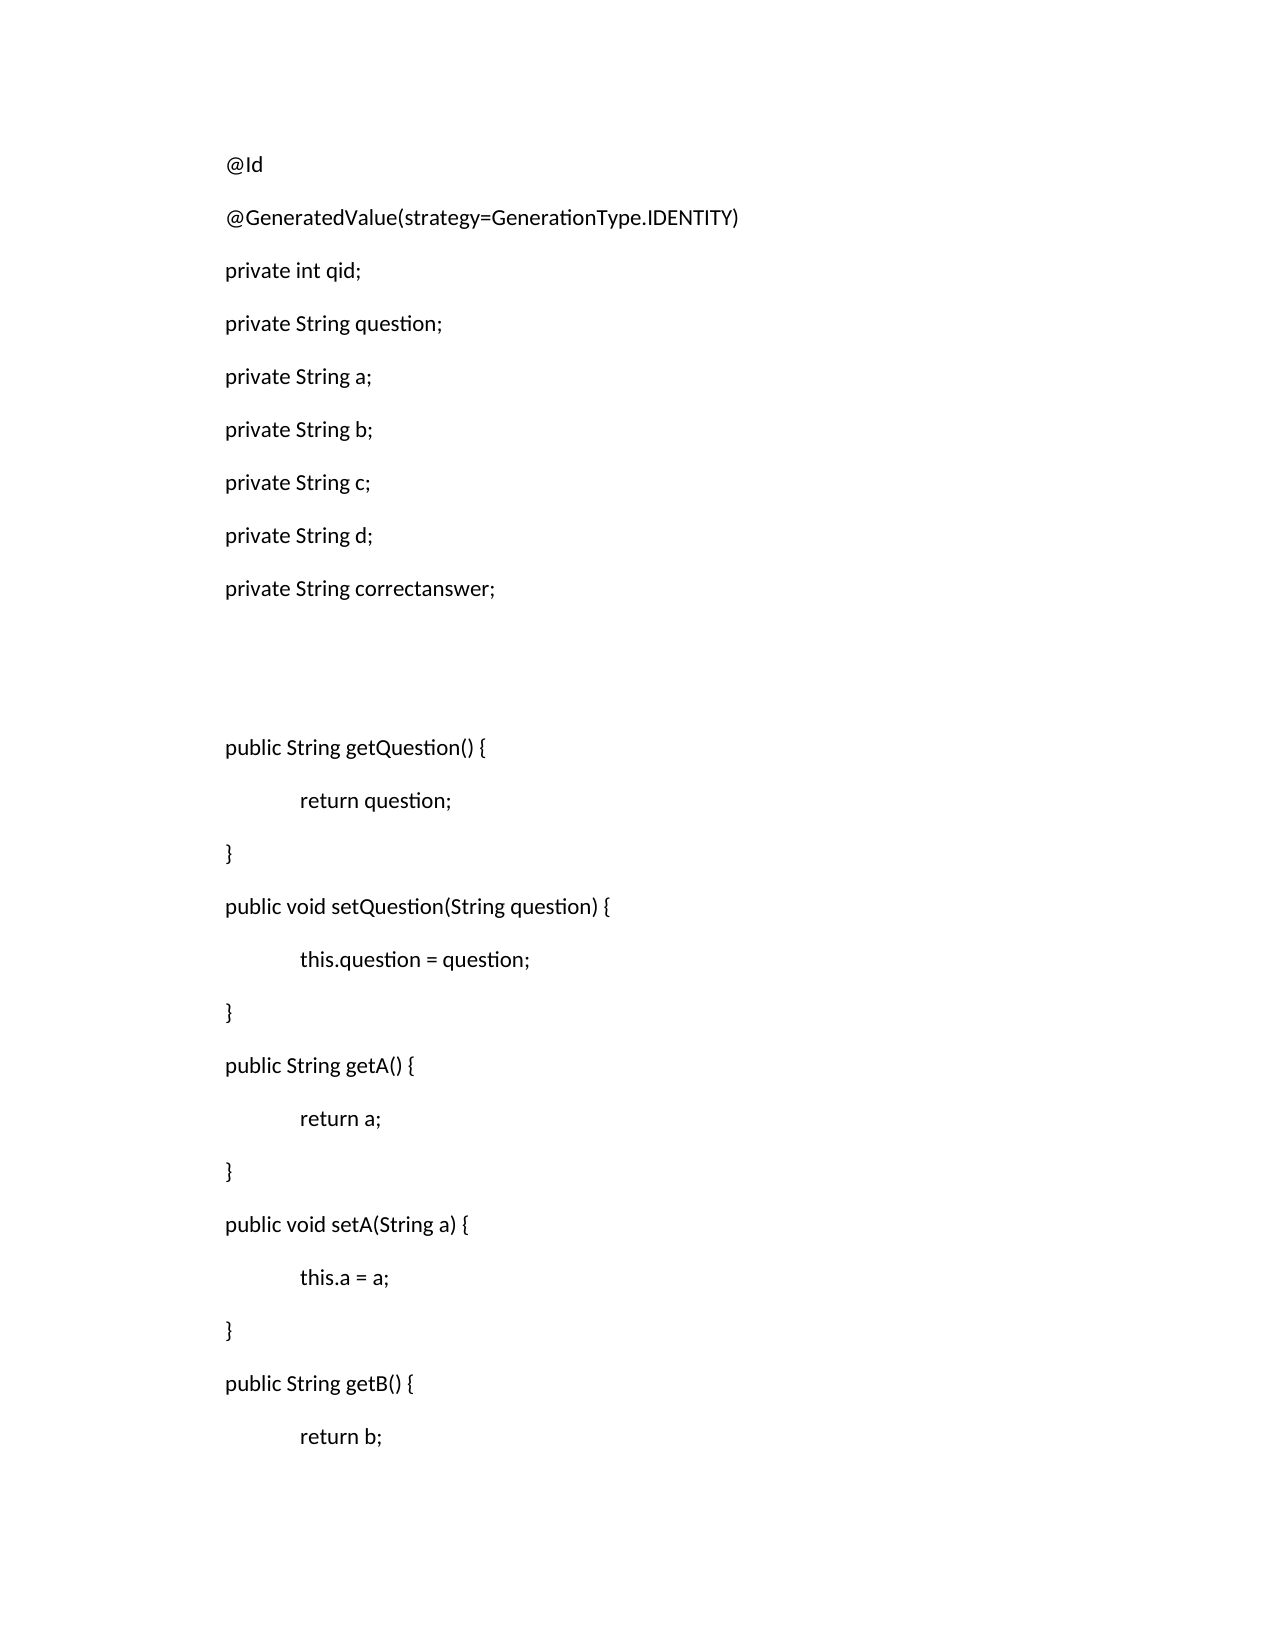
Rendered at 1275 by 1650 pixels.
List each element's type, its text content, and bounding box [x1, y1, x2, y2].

text private String c; [150, 468, 1125, 496]
text } [150, 998, 1125, 1026]
text return a; [150, 1104, 1125, 1132]
text private int qid; [150, 256, 1125, 284]
text private String d; [150, 521, 1125, 549]
text private String b; [150, 415, 1125, 443]
text public void setQuestion(String question) { [150, 892, 1125, 920]
text this.a = a; [150, 1263, 1125, 1291]
text @GeneratedValue(strategy=GenerationType.IDENTITY) [150, 203, 1125, 231]
text @Id [150, 150, 1125, 178]
text } [150, 1157, 1125, 1185]
text private String question; [150, 309, 1125, 337]
text this.question = question; [150, 945, 1125, 973]
text } [150, 1316, 1125, 1344]
text private String a; [150, 362, 1125, 390]
text return question; [150, 786, 1125, 814]
text } [150, 839, 1125, 867]
text return b; [150, 1422, 1125, 1451]
text private String correctanswer; [150, 574, 1125, 602]
text public String getB() { [150, 1369, 1125, 1397]
text public String getQuestion() { [150, 733, 1125, 761]
text public void setA(String a) { [150, 1210, 1125, 1238]
text public String getA() { [150, 1051, 1125, 1079]
